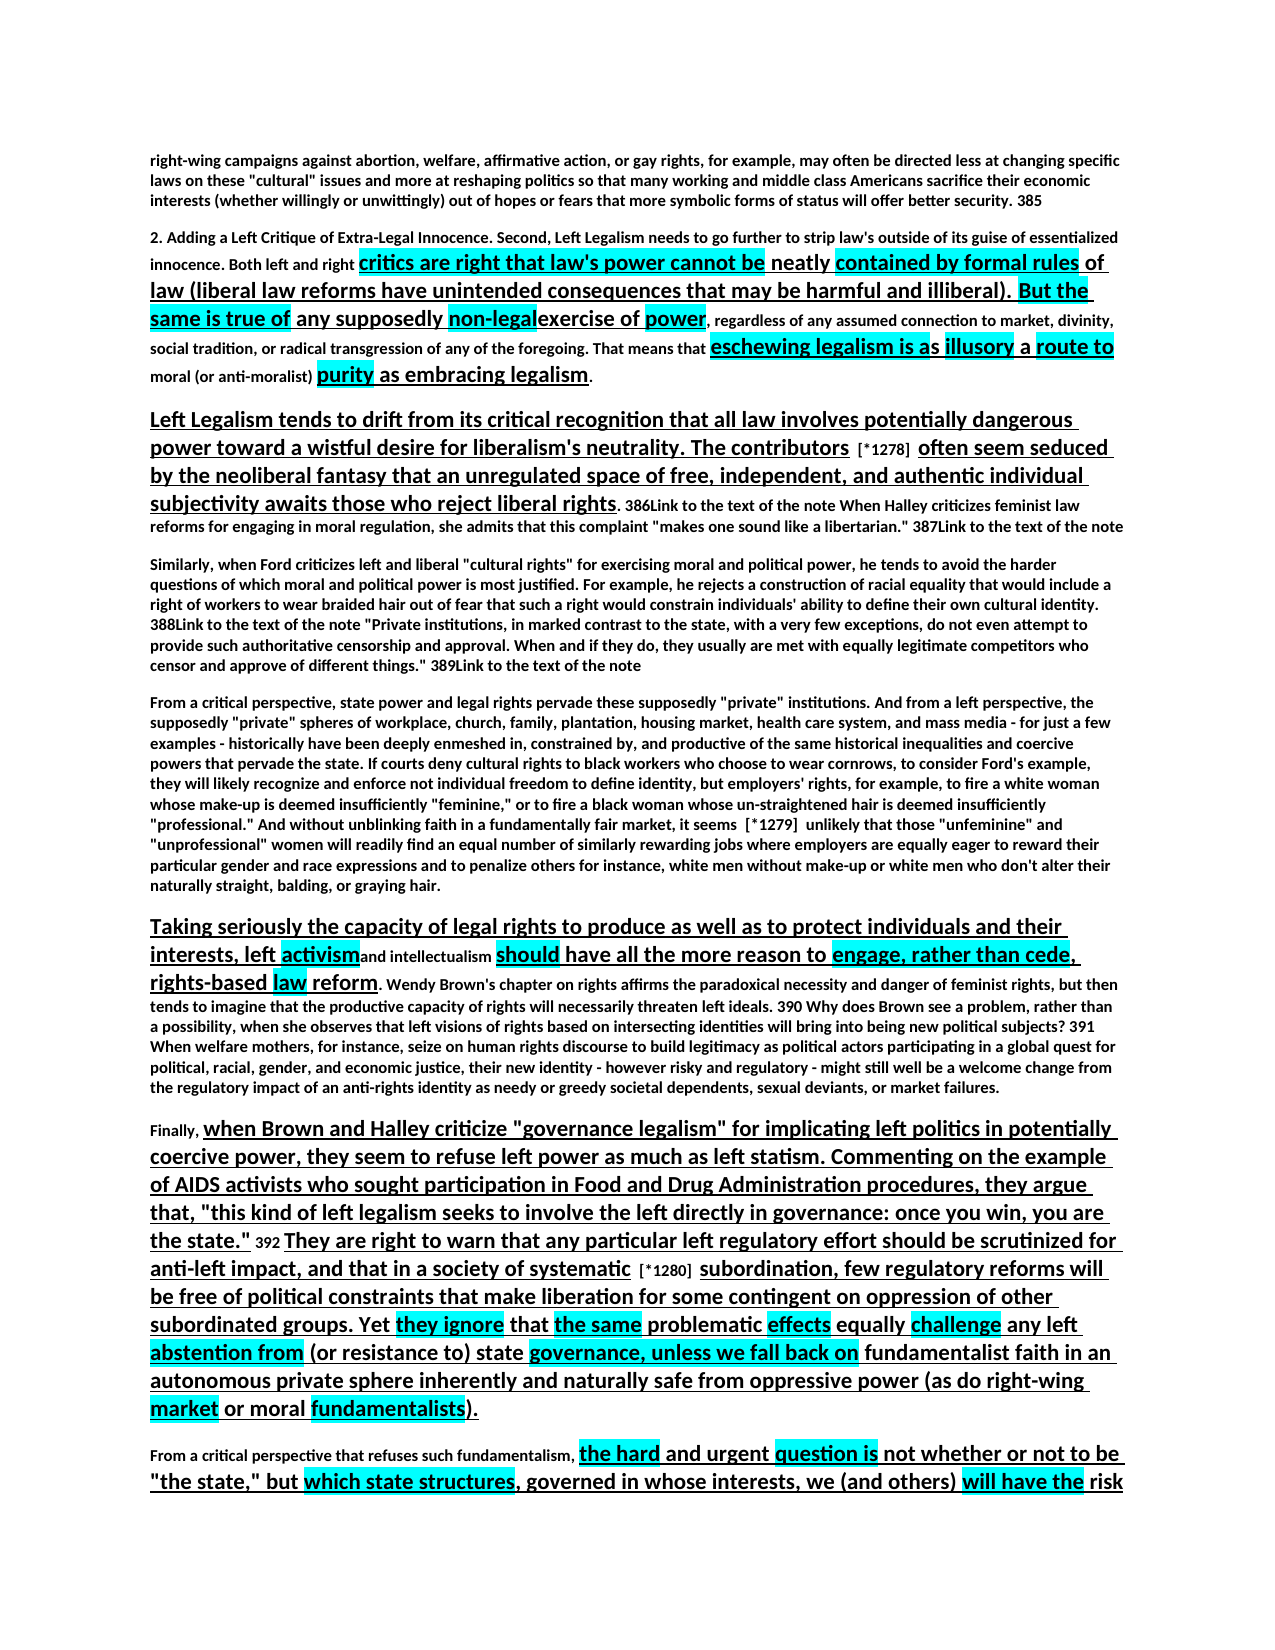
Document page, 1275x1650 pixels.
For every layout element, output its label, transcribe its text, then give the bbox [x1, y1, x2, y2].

text Left Legalism tends to drift from its critical recognition that all law involves potentially dangerous power toward a wistful desire for liberalism's neutrality. The contributors [*1278] often seem seduced by the neoliberal fantasy that an unregulated space of free, independent, and authentic individual subjectivity awaits those who reject liberal rights. 386Link to the text of the note When Halley criticizes feminist law reforms for engaging in moral regulation, she admits that this complaint "makes one sound like a libertarian." 387Link to the text of the note [150, 405, 1125, 537]
text Finally, when Brown and Halley criticize "governance legalism" for implicating left politics in potentially coercive power, they seem to refuse left power as much as left statism. Commenting on the example of AIDS activists who sought participation in Food and Drug Administration procedures, they argue that, "this kind of left legalism seeks to involve the left directly in governance: once you win, you are the state." 392 They are right to warn that any particular left regulatory effort should be scrutinized for anti-left impact, and that in a society of systematic [*1280] subordination, few regulatory reforms will be free of political constraints that make liberation for some contingent on oppression of other subordinated groups. Yet they ignore that the same problematic effects equally challenge any left abstention from (or resistance to) state governance, unless we fall back on fundamentalist faith in an autonomous private sphere inherently and naturally safe from oppressive power (as do right-wing market or moral fundamentalists). [150, 1114, 1125, 1423]
text Taking seriously the capacity of legal rights to produce as well as to protect individuals and their interests, left activismand intellectualism should have all the more reason to engage, rather than cede, rights-based law reform. Wendy Brown's chapter on rights affirms the paradoxical necessity and danger of feminist rights, but then tends to imagine that the productive capacity of rights will necessarily threaten left ideals. 390 Why does Brown see a problem, rather than a possibility, when she observes that left visions of rights based on intersecting identities will bring into being new political subjects? 391 When welfare mothers, for instance, seize on human rights discourse to build legitimacy as political actors participating in a global quest for political, racial, gender, and economic justice, their new identity - however risky and regulatory - might still well be a welcome change from the regulatory impact of an anti-rights identity as needy or greedy societal dependents, sexual deviants, or market failures. [150, 912, 1125, 1098]
text From a critical perspective, state power and legal rights pervade these supposedly "private" institutions. And from a left perspective, the supposedly "private" spheres of workplace, church, family, plantation, housing market, health care system, and mass media - for just a few examples - historically have been deeply enmeshed in, constrained by, and productive of the same historical inequalities and coercive powers that pervade the state. If courts deny cultural rights to black workers who choose to wear cornrows, to consider Ford's example, they will likely recognize and enforce not individual freedom to define identity, but employers' rights, for example, to fire a white woman whose make-up is deemed insufficiently "feminine," or to fire a black woman whose un-straightened hair is deemed insufficiently "professional." And without unblinking faith in a fundamentally fair market, it seems [*1279] unlikely that those "unfeminine" and "unprofessional" women will readily find an equal number of similarly rewarding jobs where employers are equally eager to reward their particular gender and race expressions and to penalize others for instance, white men without make-up or white men who don't alter their naturally straight, balding, or graying hair. [150, 692, 1125, 895]
text Similarly, when Ford criticizes left and liberal "cultural rights" for exercising moral and political power, he tends to avoid the harder questions of which moral and political power is most justified. For example, he rejects a construction of racial equality that would include a right of workers to wear braided hair out of fear that such a right would constrain individuals' ability to define their own cultural identity. 388Link to the text of the note "Private institutions, in marked contrast to the state, with a very few exceptions, do not even attempt to provide such authoritative censorship and approval. When and if they do, they usually are met with equally legitimate competitors who censor and approve of different things." 389Link to the text of the note [150, 554, 1125, 676]
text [150, 1439, 1125, 1495]
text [150, 150, 1125, 211]
text 2. Adding a Left Critique of Extra-Legal Innocence. Second, Left Legalism needs to go further to strip law's outside of its guise of essentialized innocence. Both left and right critics are right that law's power cannot be neatly contained by formal rules of law (liberal law reforms have unintended consequences that may be harmful and illiberal). But the same is true of any supposedly non-legalexercise of power, regardless of any assumed connection to market, divinity, social tradition, or radical transgression of any of the foregoing. That means that eschewing legalism is as illusory a route to moral (or anti-moralist) purity as embracing legalism. [150, 228, 1125, 388]
